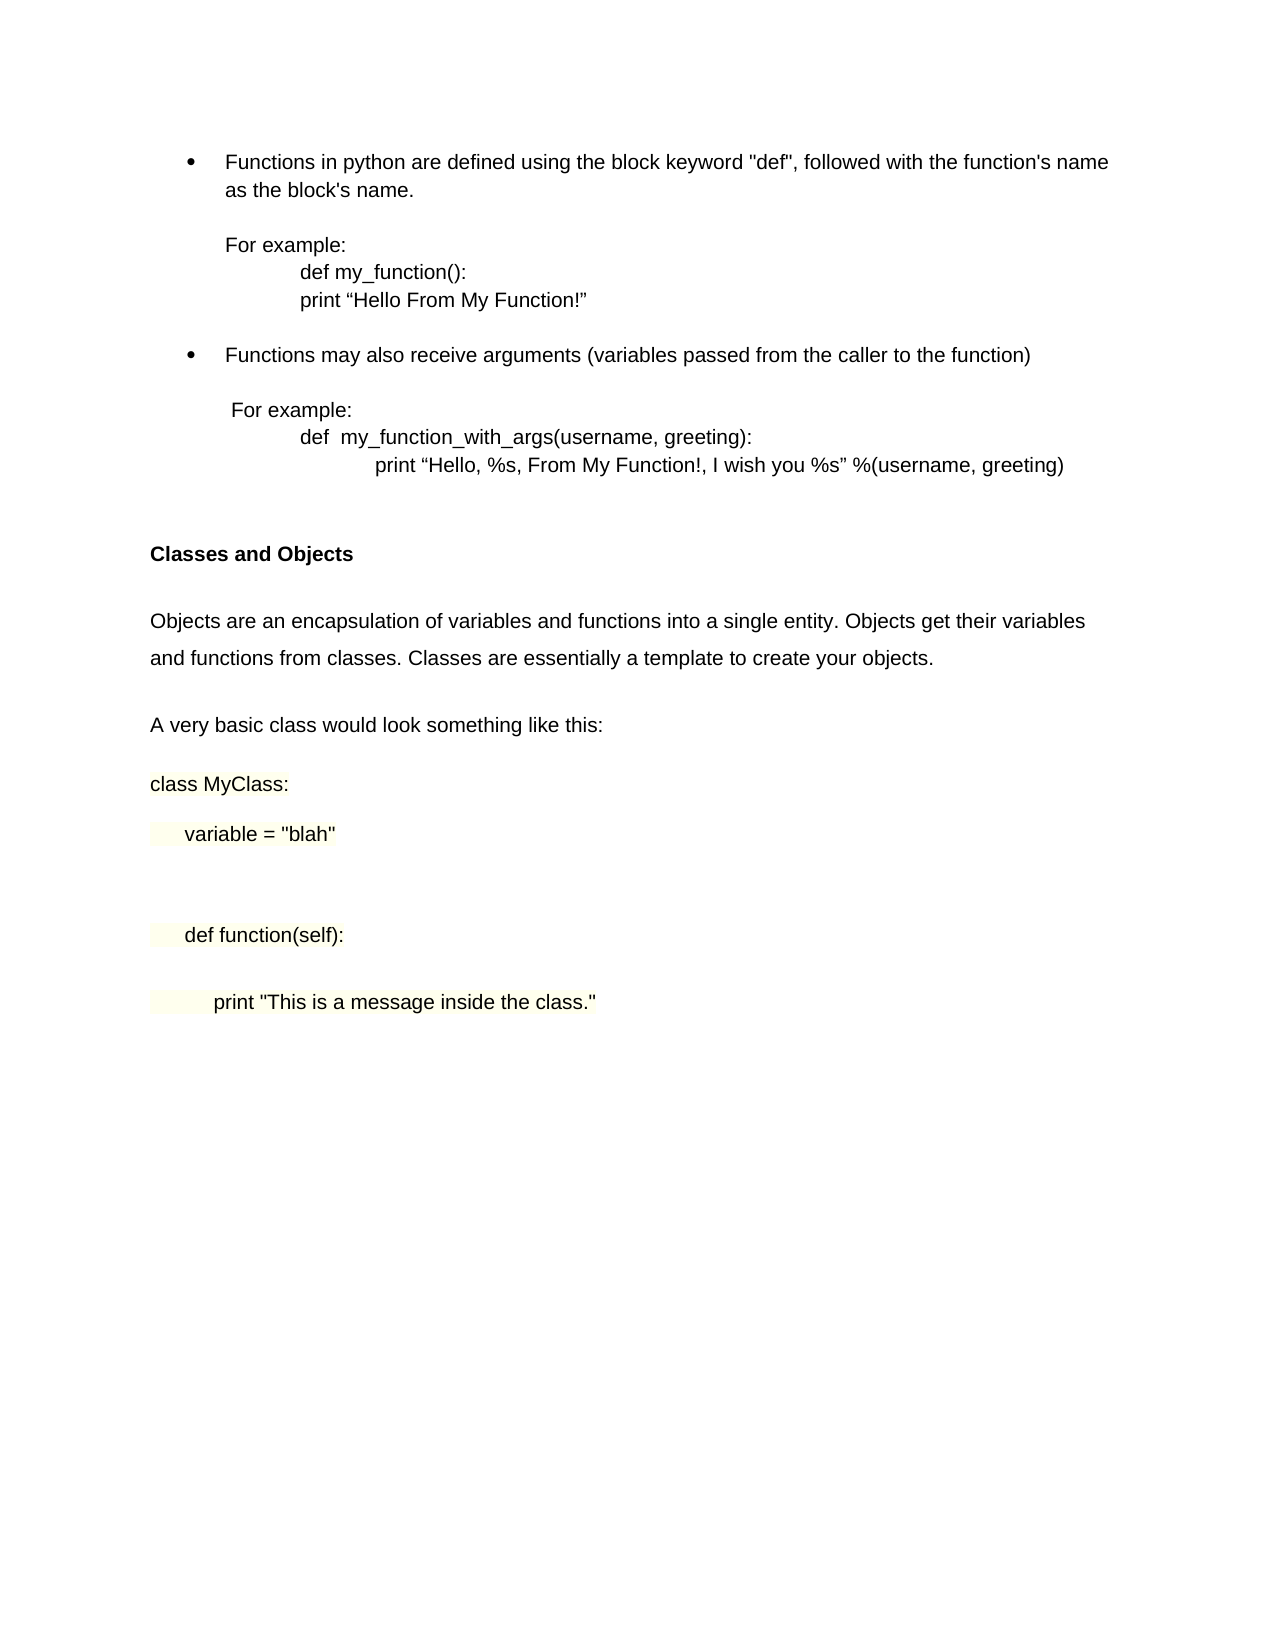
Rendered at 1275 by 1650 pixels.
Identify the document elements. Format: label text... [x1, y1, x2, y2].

text A very basic class would look something like this: [150, 699, 1125, 737]
text print "This is a message inside the class." [150, 976, 1125, 1014]
list def my_function_with_args(username, greeting): [225, 425, 1125, 449]
list For example: [225, 233, 1125, 257]
subtitle Classes and Objects [150, 528, 1125, 566]
list Functions may also receive arguments (variables passed from the caller to the function) [187, 343, 1125, 367]
text class MyClass: [150, 766, 1125, 796]
list print “Hello From My Function!” [225, 288, 1125, 312]
list print “Hello, %s, From My Function!, I wish you %s” %(username, greeting) [225, 453, 1125, 477]
list Functions in python are defined using the block keyword "def", followed with the function's name as the block's name. [187, 150, 1125, 202]
text variable = "blah" [150, 817, 1125, 846]
text def function(self): [150, 918, 1125, 947]
list For example: [225, 398, 1125, 422]
list def my_function(): [225, 260, 1125, 284]
text Objects are an encapsulation of variables and functions into a single entity. Objects get their variables and functions from classes. Classes are essentially a template to create your objects. [150, 595, 1125, 670]
